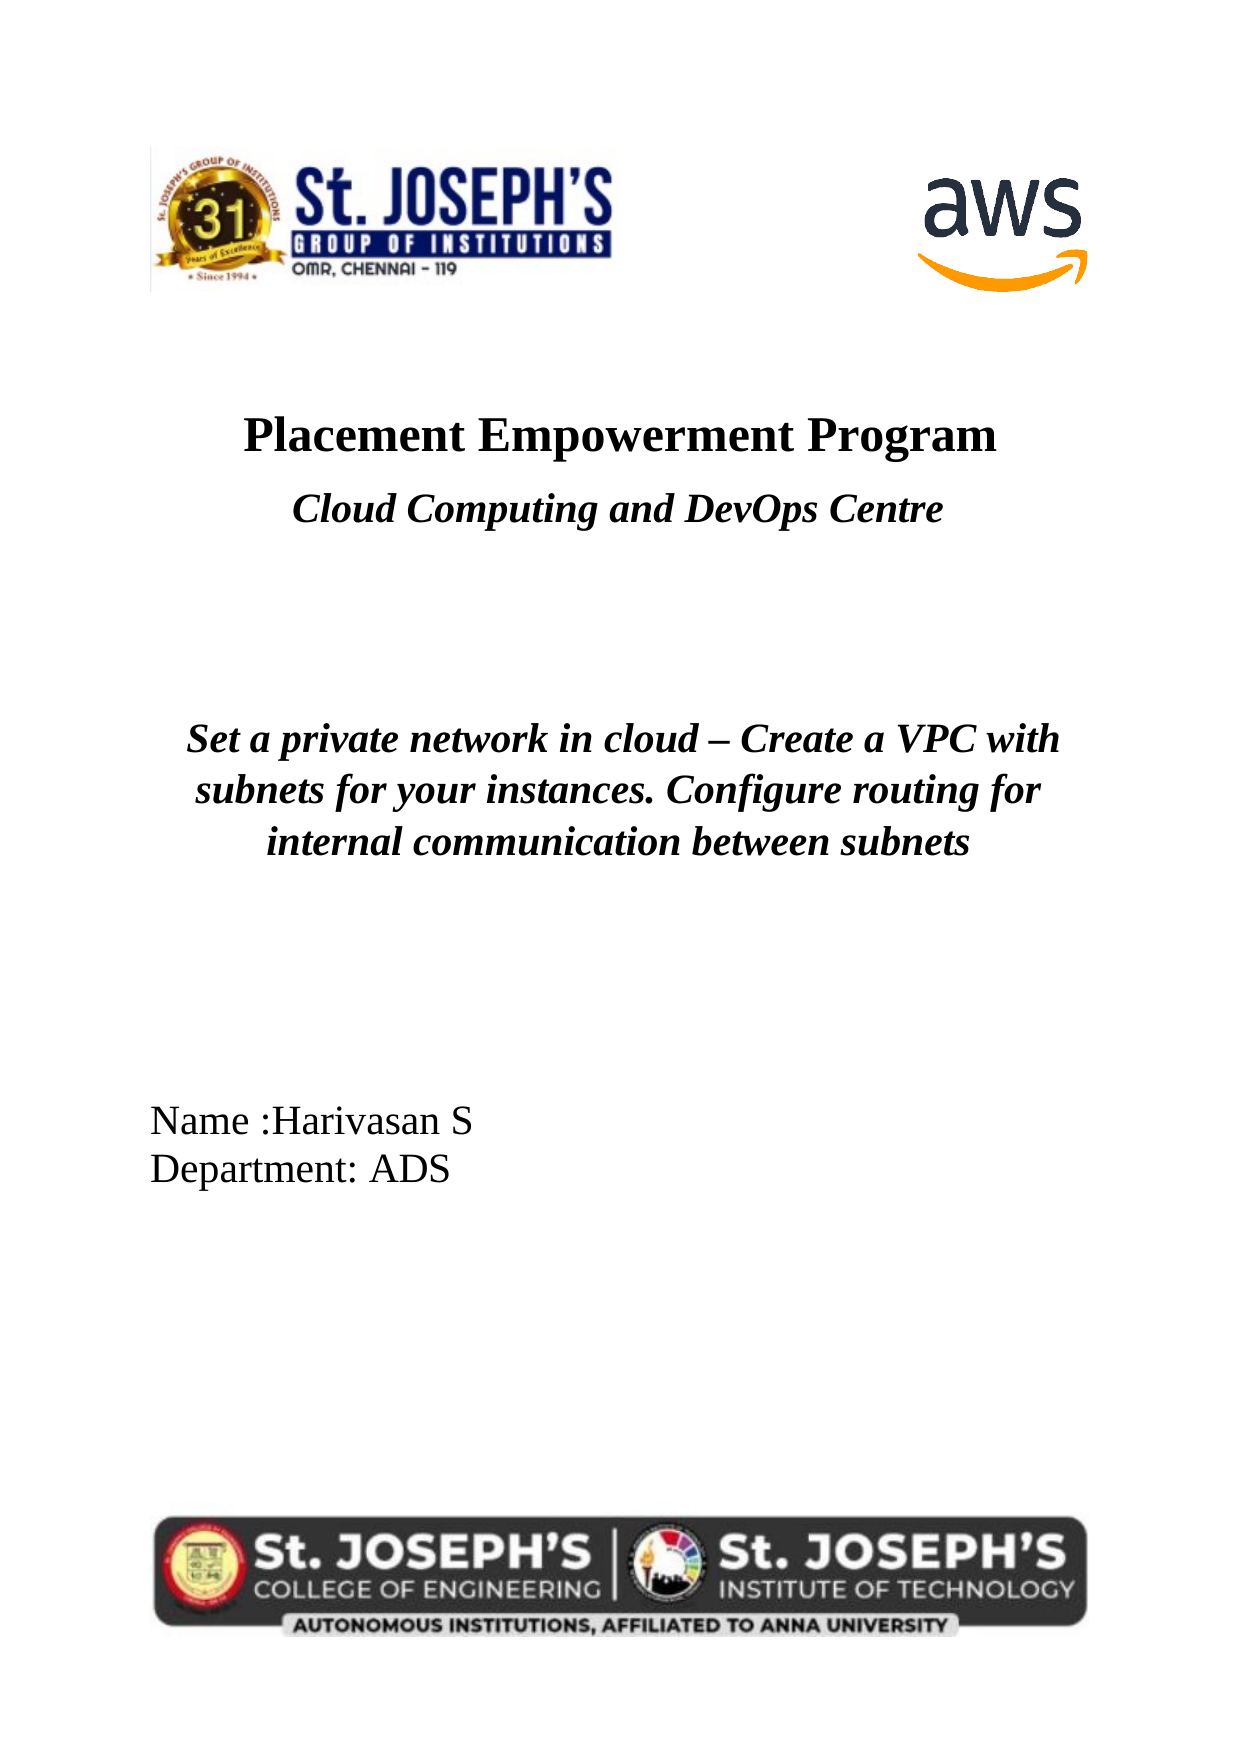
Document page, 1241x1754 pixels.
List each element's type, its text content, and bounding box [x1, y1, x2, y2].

text Cloud Computing and DevOps Centre [148, 483, 1092, 531]
text Name :Harivasan S [150, 1095, 1107, 1143]
picture [150, 1502, 1089, 1637]
picture [150, 147, 621, 292]
picture [917, 178, 1088, 292]
text Department: ADS [150, 1143, 1107, 1191]
subtitle Placement Empowerment Program [148, 404, 1093, 462]
text Set a private network in cloud – Create a VPC with subnets for your instances. Configure routing for internal communication between subnets [148, 713, 1093, 864]
